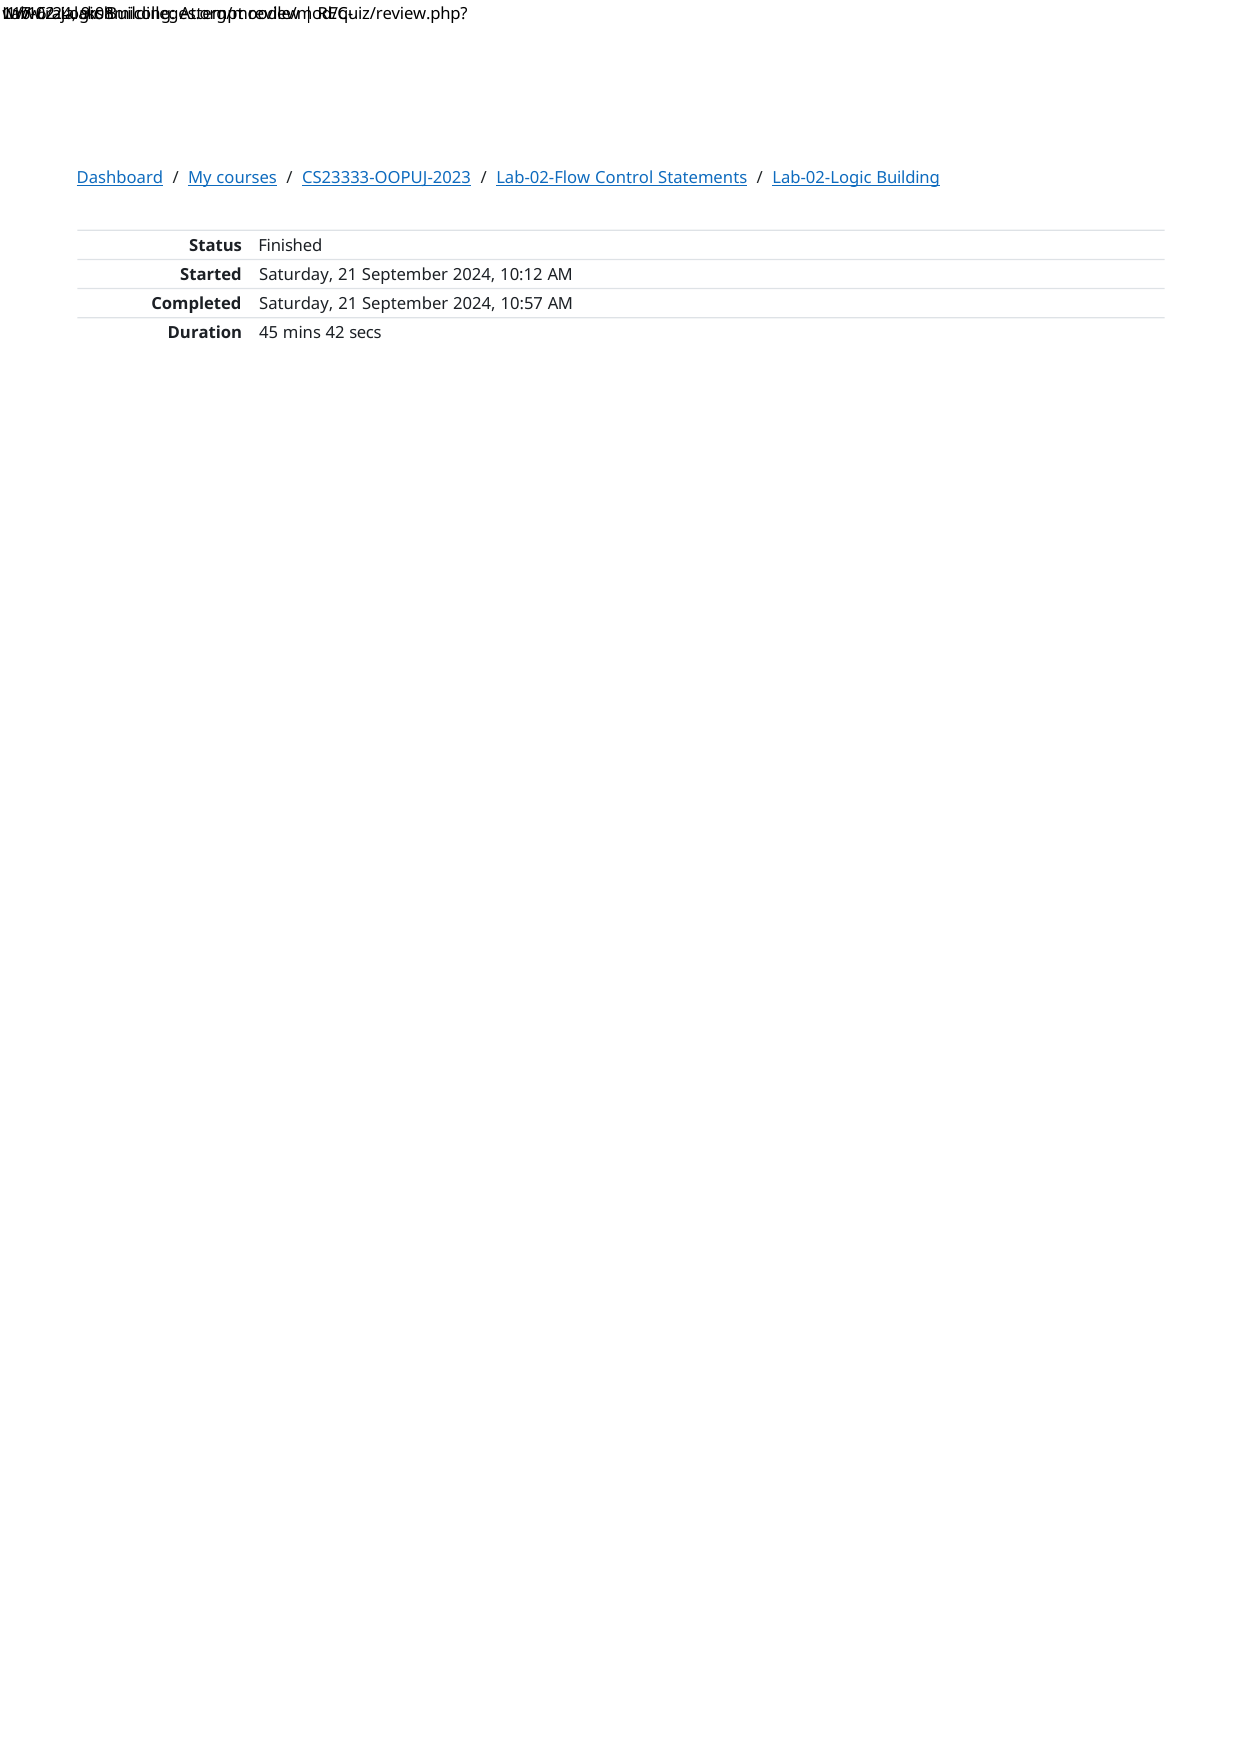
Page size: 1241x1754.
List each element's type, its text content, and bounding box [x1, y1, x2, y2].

text Started Saturday, 21 September 2024, 10:12 AM [180, 262, 1176, 285]
text Duration 45 mins 42 secs [167, 320, 1176, 343]
text Dashboard / My courses / CS23333-OOPUJ-2023 / Lab-02-Flow Control Statements / Lab-02-Logic Building [76, 166, 1176, 189]
text Status Finished [189, 230, 1176, 256]
text Completed Saturday, 21 September 2024, 10:57 AM [151, 287, 1176, 314]
